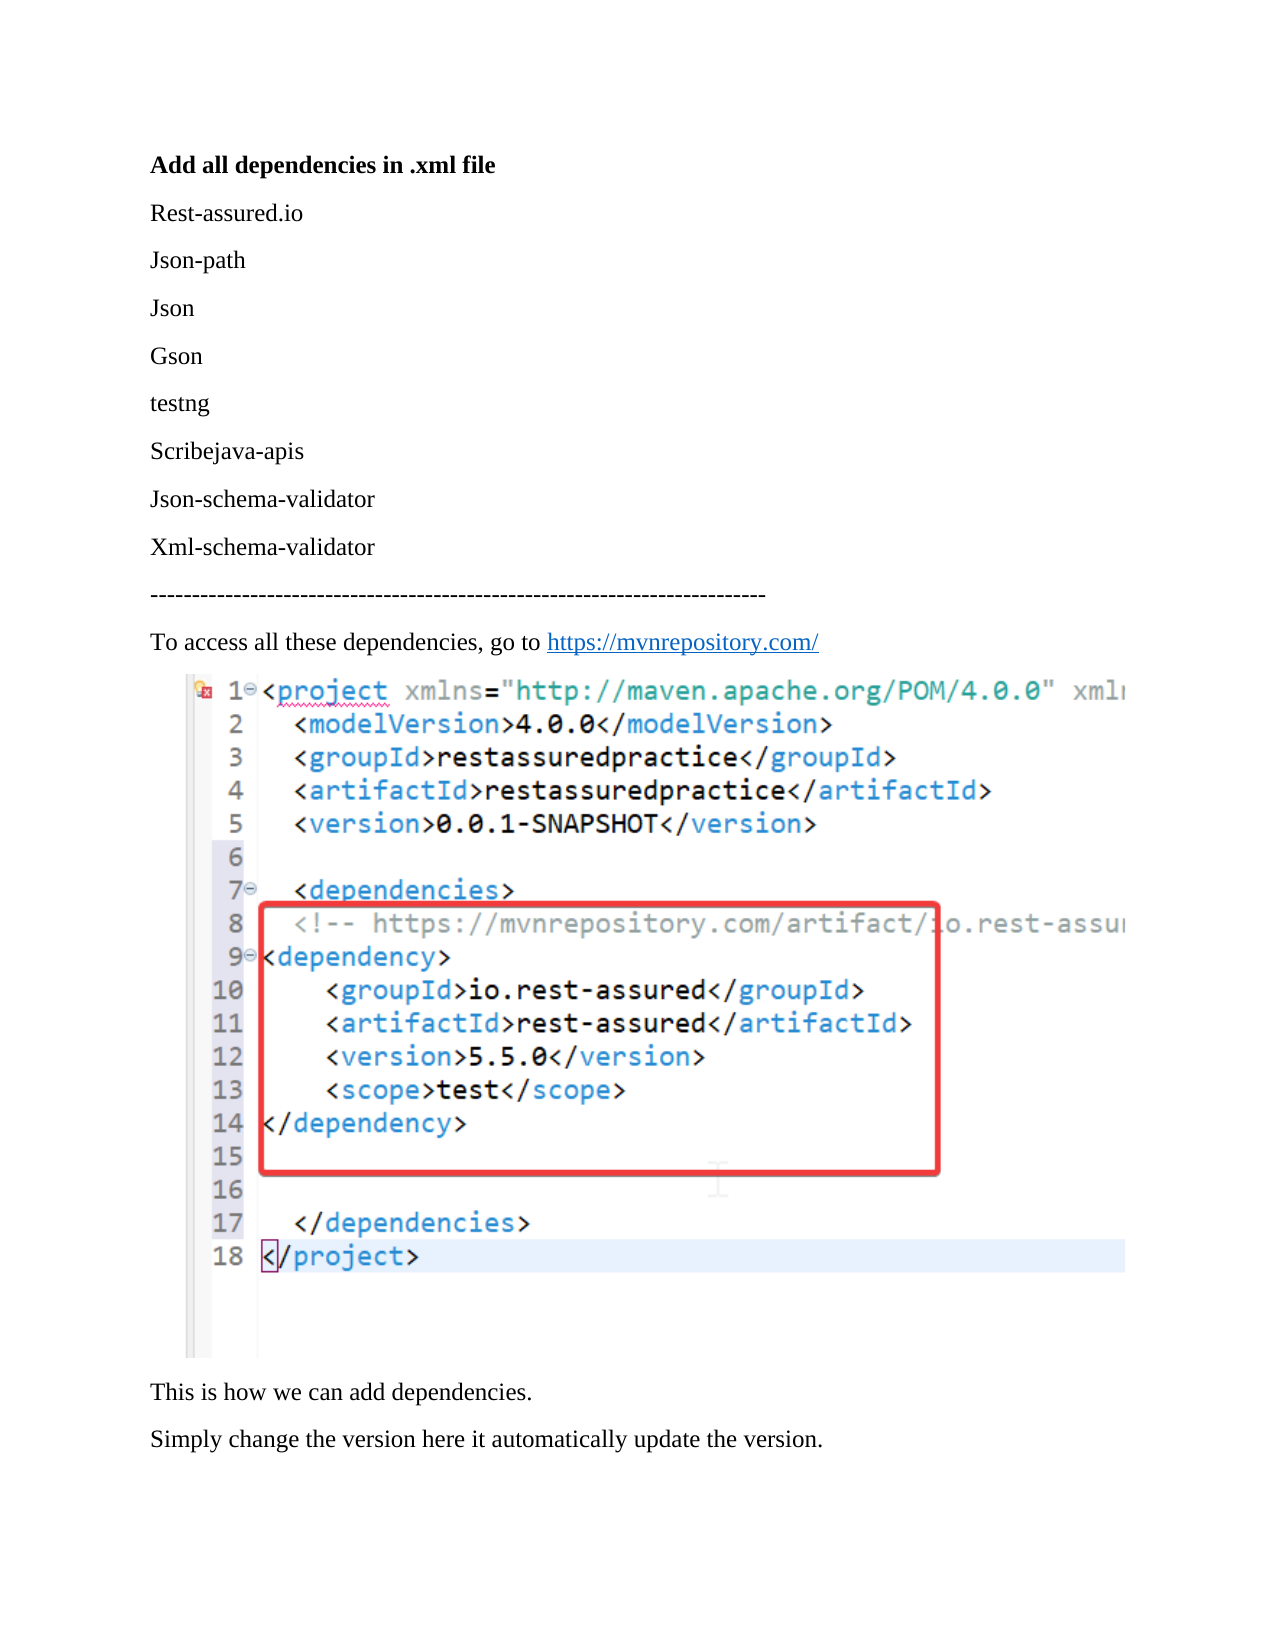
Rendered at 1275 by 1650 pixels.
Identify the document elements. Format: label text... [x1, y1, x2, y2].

text Rest-assured.io [150, 198, 1125, 226]
text Simply change the version here it automatically update the version. [150, 1424, 1125, 1453]
text Scribejava-apis [150, 436, 1125, 465]
picture [150, 674, 1125, 1358]
text Json-path [150, 245, 1125, 274]
text To access all these dependencies, go to https://mvnrepository.com/ [150, 627, 1125, 656]
text Json-schema-validator [150, 484, 1125, 513]
text Gson [150, 341, 1125, 369]
text Xml-schema-validator [150, 532, 1125, 560]
text Json [150, 293, 1125, 322]
text testng [150, 388, 1125, 417]
text Add all dependencies in .xml file [150, 150, 1125, 179]
text This is how we can add dependencies. [150, 1377, 1125, 1406]
text -------------------------------------------------------------------------- [150, 579, 1125, 608]
